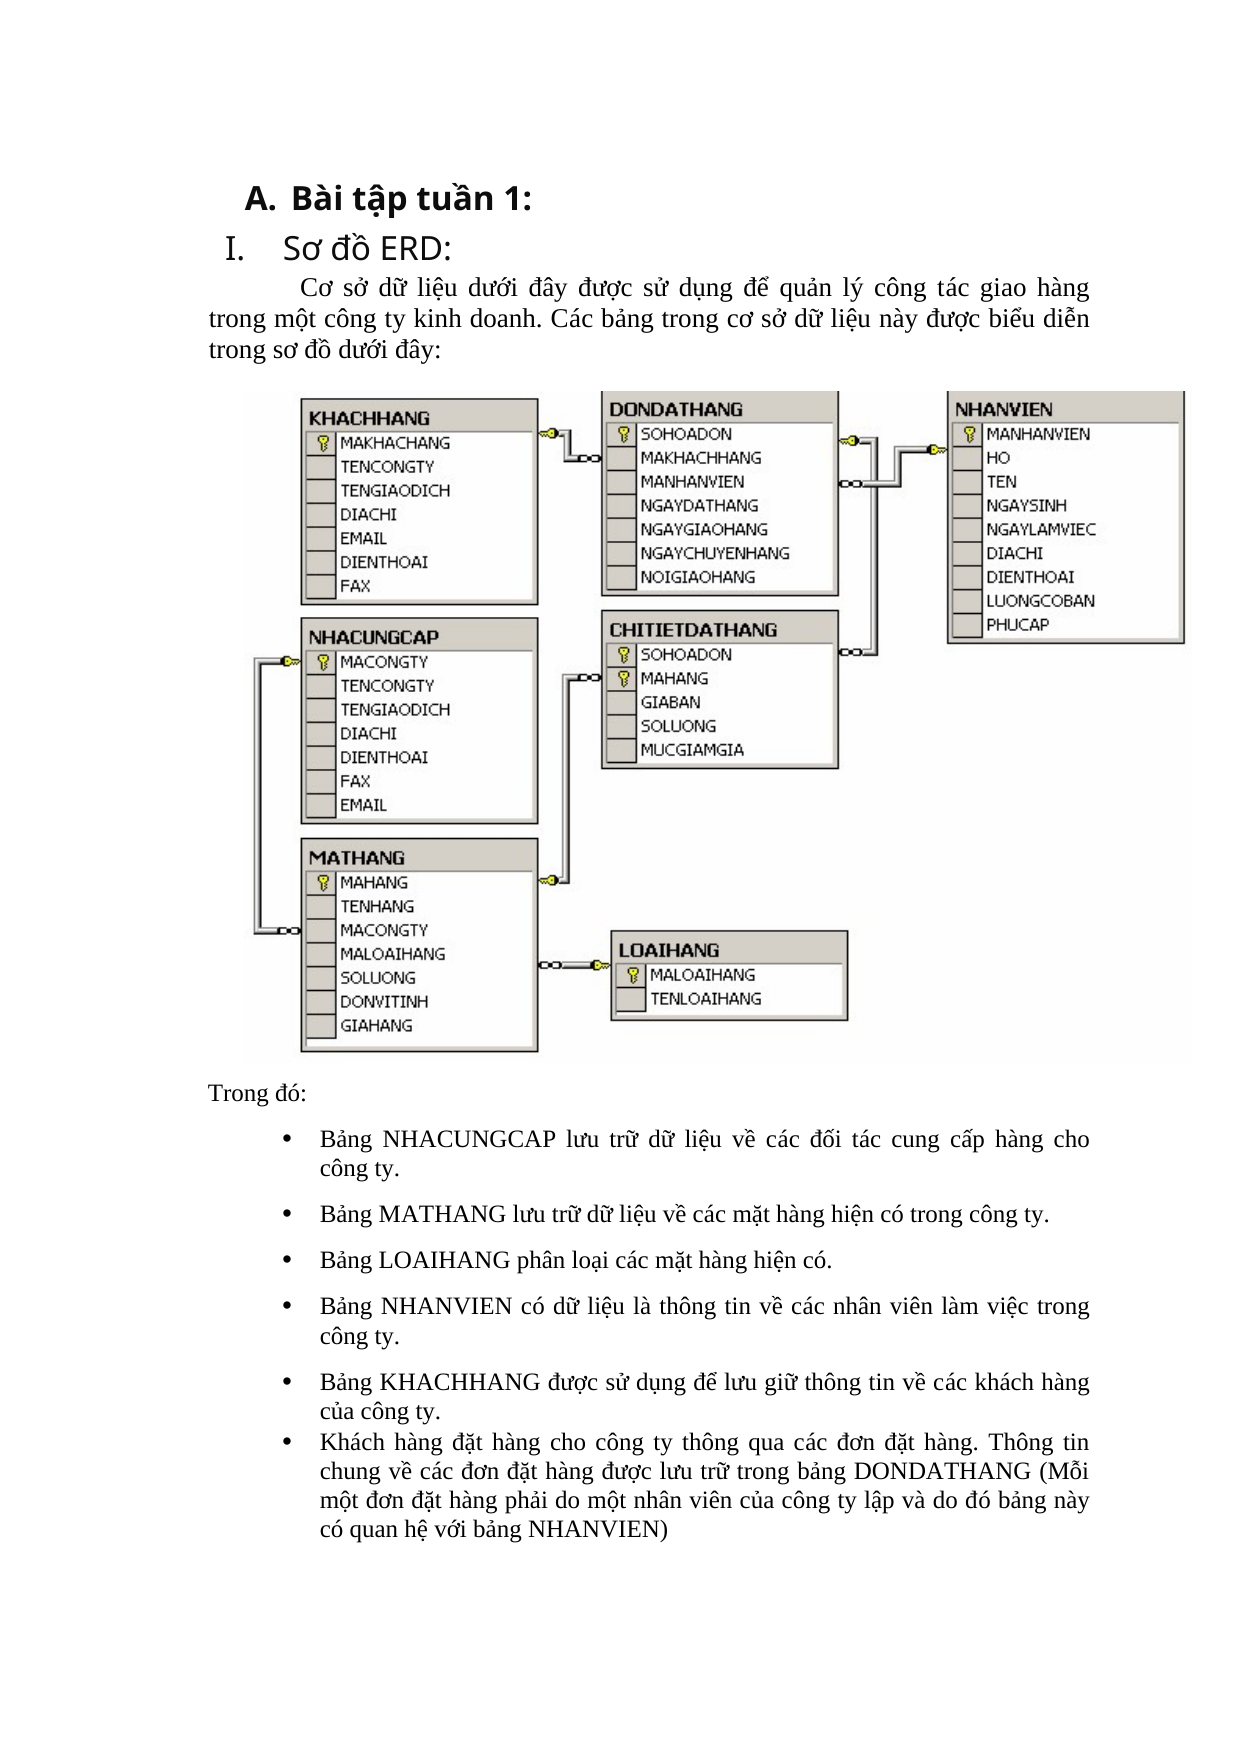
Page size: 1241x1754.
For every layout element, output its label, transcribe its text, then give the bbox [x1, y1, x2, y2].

list Bảng KHACHHANG được sử dụng để lưu giữ thông tin về các khách hàng của công ty. [282, 1364, 1090, 1425]
list Khách hàng đặt hàng cho công ty thông qua các đơn đặt hàng. Thông tin chung về các đơn đặt hàng được lưu trữ trong bảng DONDATHANG (Mỗi một đơn đặt hàng phải do một nhân viên của công ty lập và do đó bảng này có quan hệ với bảng NHANVIEN) [282, 1425, 1090, 1543]
list Bảng MATHANG lưu trữ dữ liệu về các mặt hàng hiện có trong công ty. [282, 1197, 1090, 1228]
list Bảng NHANVIEN có dữ liệu là thông tin về các nhân viên làm việc trong công ty. [282, 1289, 1090, 1349]
text Cơ sở dữ liệu dưới đây được sử dụng để quản lý công tác giao hàng trong một công ty kinh doanh. Các bảng trong cơ sở dữ liệu này được biểu diễn trong sơ đồ dưới đây: [208, 271, 1090, 365]
list Bảng NHACUNGCAP lưu trữ dữ liệu về các đối tác cung cấp hàng cho công ty. [282, 1122, 1090, 1182]
picture [243, 391, 1193, 1063]
subtitle Bài tập tuần 1: [244, 175, 1090, 220]
list Bảng LOAIHANG phân loại các mặt hàng hiện có. [282, 1243, 1090, 1274]
subtitle Sơ đồ ERD: [245, 225, 1090, 270]
